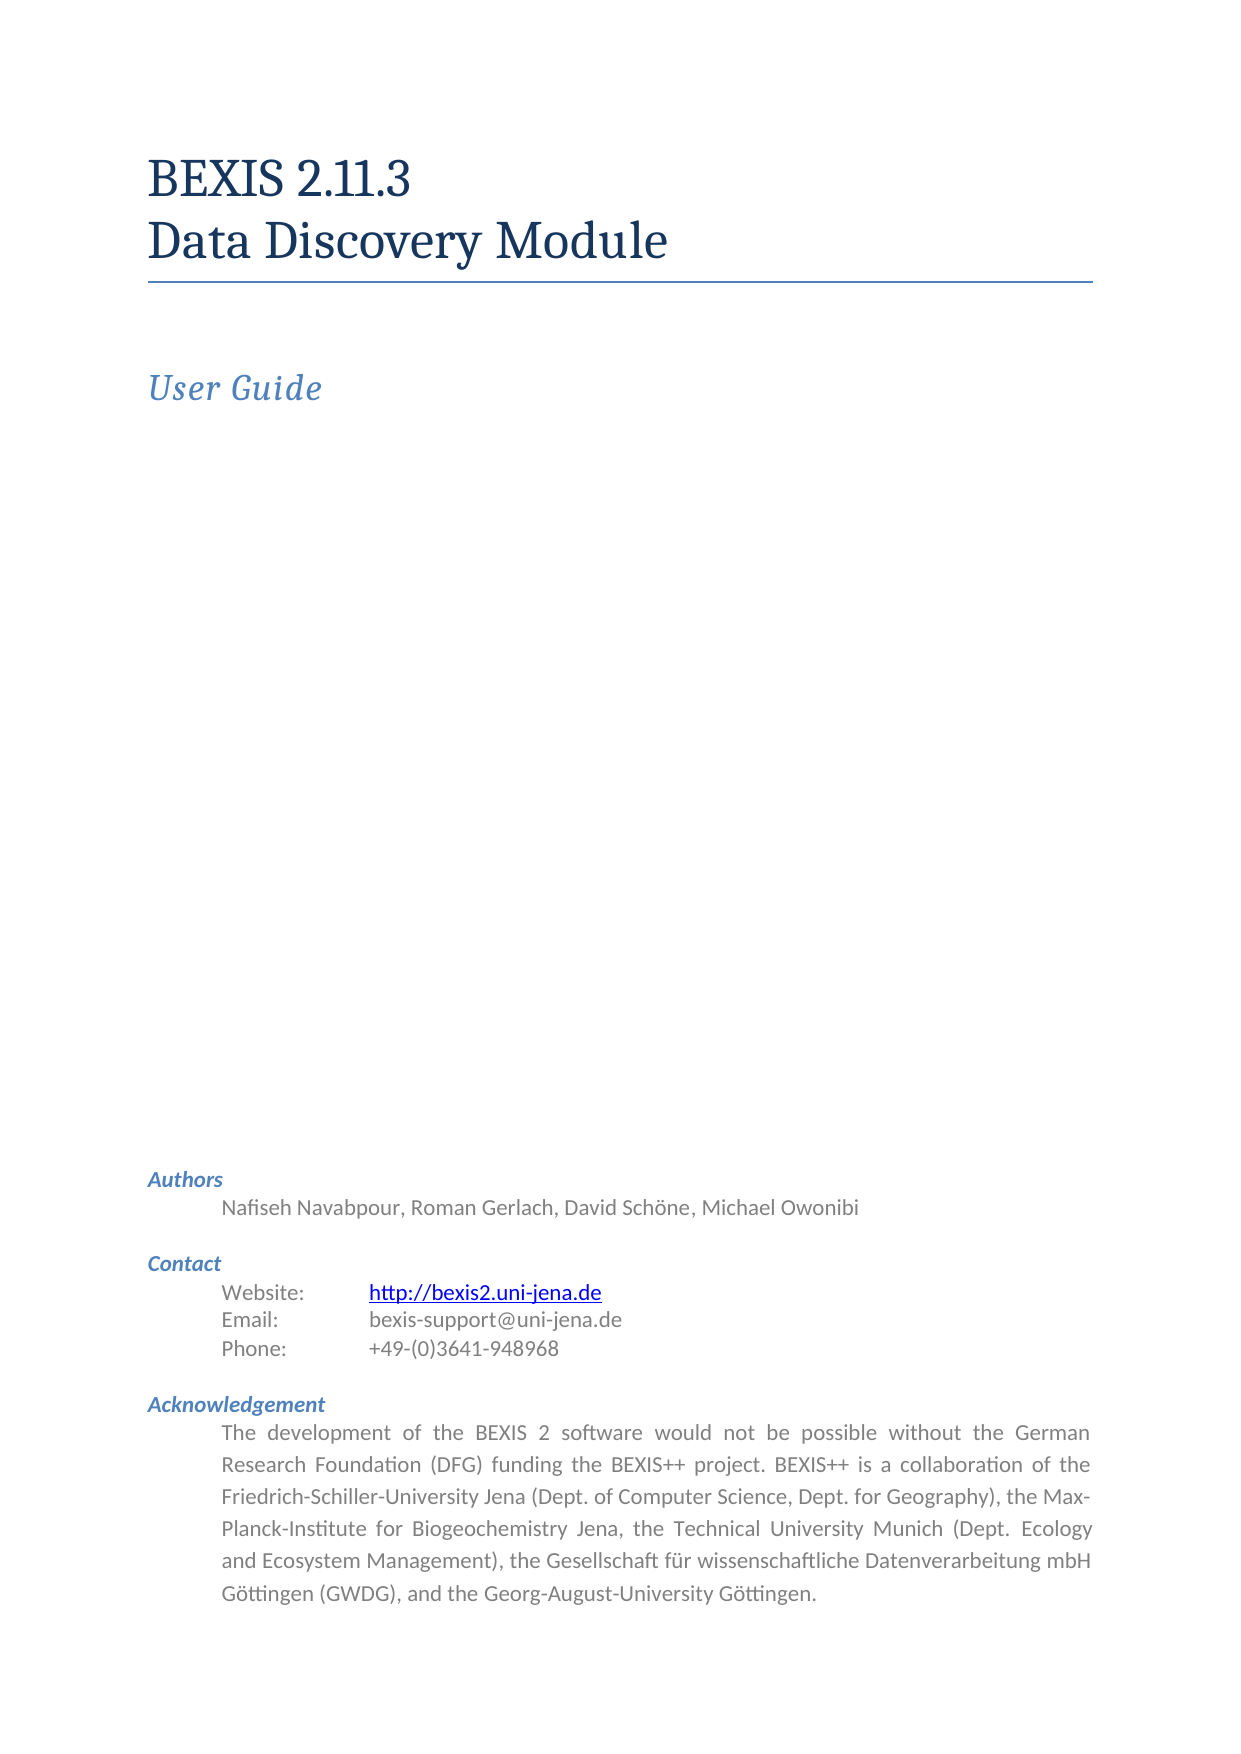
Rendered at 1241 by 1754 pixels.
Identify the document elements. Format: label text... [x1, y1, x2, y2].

text Phone: +49-(0)3641-948968 [221, 1334, 1093, 1362]
subtitle User Guide [148, 367, 1093, 410]
text Nafiseh Navabpour, Roman Gerlach, David Schöne, Michael Owonibi [148, 1193, 1093, 1222]
text Website: http://bexis2.uni-jena.de [221, 1278, 1093, 1306]
text Contact [148, 1249, 1093, 1278]
text Authors [148, 1166, 1093, 1193]
text The development of the BEXIS 2 software would not be possible without the German Research Foundation (DFG) funding the BEXIS++ project. BEXIS++ is a collaboration of the Friedrich-Schiller-University Jena (Dept. of Computer Science, Dept. for Geography), the Max-Planck-Institute for Biogeochemistry Jena, the Technical University Munich (Dept. Ecology and Ecosystem Management), the Gesellschaft für wissenschaftliche Datenverarbeitung mbH Göttingen (GWDG), and the Georg-August-University Göttingen. [148, 1418, 1093, 1607]
text Acknowledgement [148, 1390, 1093, 1418]
title BEXIS 2.11.3 [148, 148, 1093, 210]
title Data Discovery Module [148, 210, 1093, 281]
text Email: bexis-support@uni-jena.de [221, 1306, 1093, 1334]
